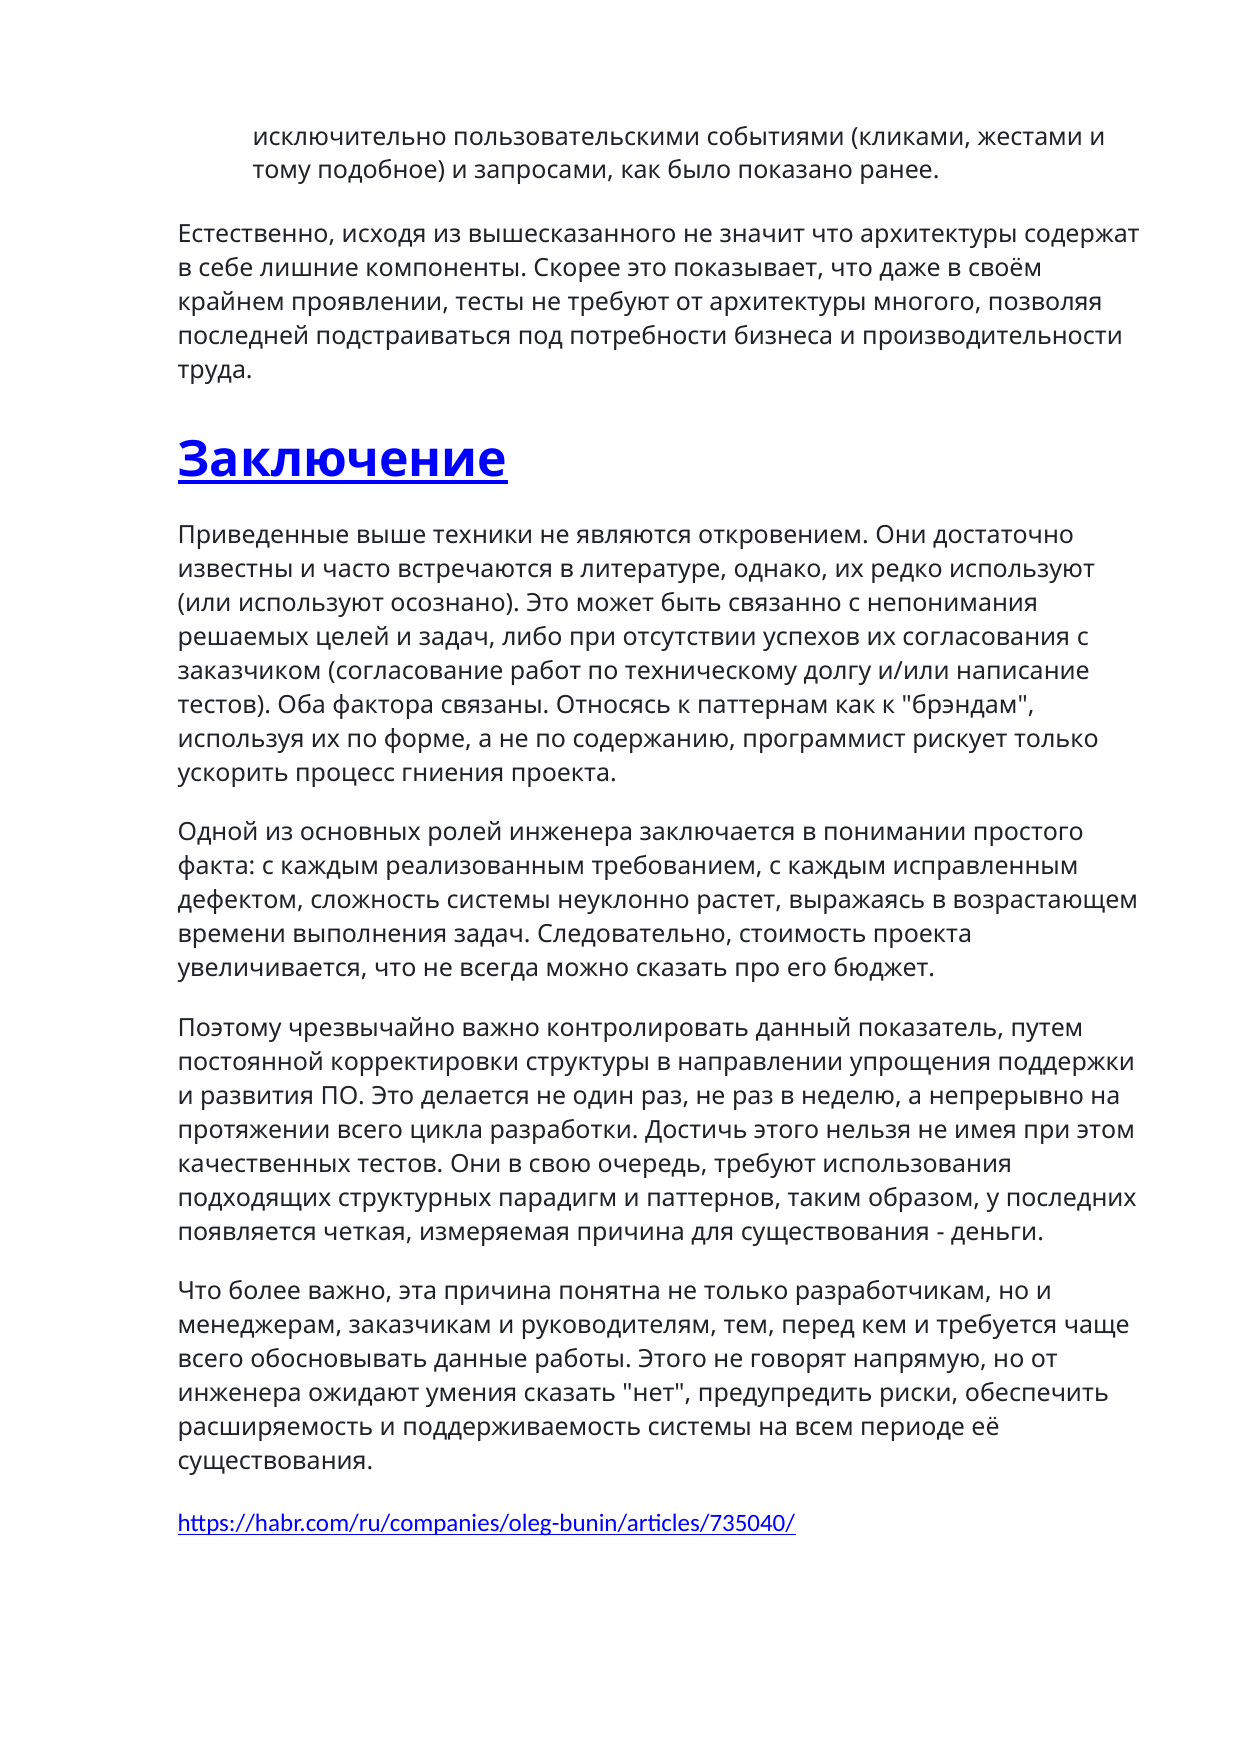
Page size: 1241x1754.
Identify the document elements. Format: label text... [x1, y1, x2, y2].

text Приведенные выше техники не являются откровением. Они достаточно известны и часто встречаются в литературе, однако, их редко используют (или используют осознано). Это может быть связанно с непонимания решаемых целей и задач, либо при отсутствии успехов их согласования с заказчиком (согласование работ по техническому долгу и/или написание тестов). Оба фактора связаны. Относясь к паттернам как к "брэндам", используя их по форме, а не по содержанию, программист рискует только ускорить процесс гниения проекта. [177, 516, 1152, 789]
text Одной из основных ролей инженера заключается в понимании простого факта: с каждым реализованным требованием, с каждым исправленным дефектом, сложность системы неуклонно растет, выражаясь в возрастающем времени выполнения задач. Следовательно, стоимость проекта увеличивается, что не всегда можно сказать про его бюджет. [177, 814, 1152, 984]
text Естественно, исходя из вышесказанного не значит что архитектуры содержат в себе лишние компоненты. Скорее это показывает, что даже в своём крайнем проявлении, тесты не требуют от архитектуры многого, позволяя последней подстраиваться под потребности бизнеса и производительности труда. [177, 215, 1152, 386]
text Поэтому чрезвычайно важно контролировать данный показатель, путем постоянной корректировки структуры в направлении упрощения поддержки и развития ПО. Это делается не один раз, не раз в неделю, а непрерывно на протяжении всего цикла разработки. Достичь этого нельзя не имея при этом качественных тестов. Они в свою очередь, требуют использования подходящих структурных парадигм и паттернов, таким образом, у последних появляется четкая, измеряемая причина для существования - деньги. [177, 1009, 1152, 1248]
text Что более важно, эта причина понятна не только разработчикам, но и менеджерам, заказчикам и руководителям, тем, перед кем и требуется чаще всего обосновывать данные работы. Этого не говорят напрямую, но от инженера ожидают умения сказать "нет", предупредить риски, обеспечить расширяемость и поддерживаемость системы на всем периоде её существования. [177, 1273, 1152, 1477]
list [215, 118, 1152, 186]
text https://habr.com/ru/companies/oleg-bunin/articles/735040/ [177, 1507, 1152, 1538]
text Заключение [177, 423, 1152, 491]
